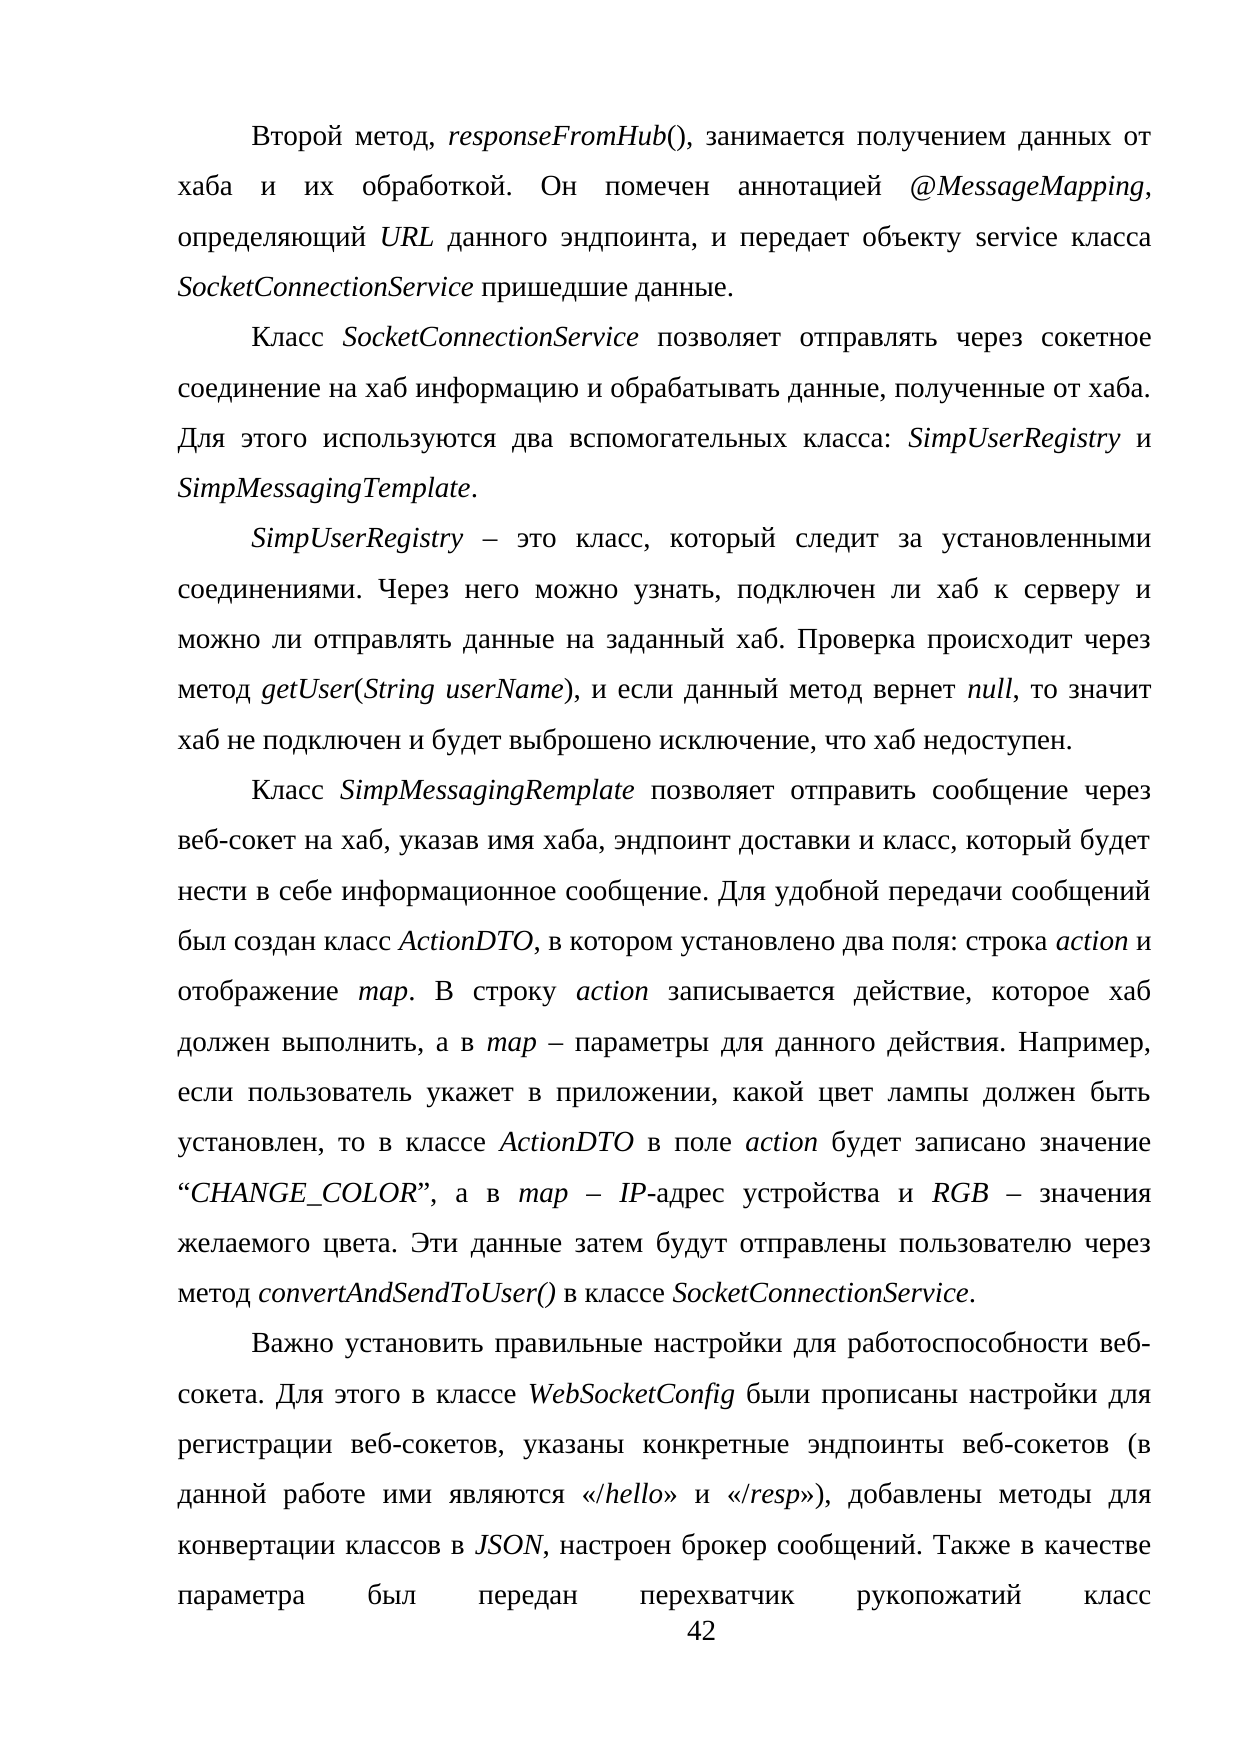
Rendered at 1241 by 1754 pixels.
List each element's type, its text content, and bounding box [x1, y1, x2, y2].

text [177, 1326, 1152, 1611]
text Класс SimpMessagingRemplate позволяет отправить сообщение через веб-сокет на хаб, указав имя хаба, эндпоинт доставки и класс, который будет нести в себе информационное сообщение. Для удобной передачи сообщений был создан класс ActionDTO, в котором установлено два поля: строка action и отображение map. В строку action записывается действие, которое хаб должен выполнить, а в map – параметры для данного действия. Например, если пользователь укажет в приложении, какой цвет лампы должен быть установлен, то в классе ActionDTO в поле action будет записано значение “CHANGE_COLOR”, а в map – IP-адрес устройства и RGB – значения желаемого цвета. Эти данные затем будут отправлены пользователю через метод convertAndSendToUser() в классе SocketConnectionService. [177, 772, 1152, 1309]
text Второй метод, responseFromHub(), занимается получением данных от хаба и их обработкой. Он помечен аннотацией @MessageMapping, определяющий URL данного эндпоинта, и передает объекту service класса SocketConnectionService пришедшие данные. [177, 118, 1152, 303]
text Класс SocketConnectionService позволяет отправлять через сокетное соединение на хаб информацию и обрабатывать данные, полученные от хаба. Для этого используются два вспомогательных класса: SimpUserRegistry и SimpMessagingTemplate. [177, 319, 1152, 504]
text SimpUserRegistry – это класс, который следит за установленными соединениями. Через него можно узнать, подключен ли хаб к серверу и можно ли отправлять данные на заданный хаб. Проверка происходит через метод getUser(String userName), и если данный метод вернет null, то значит хаб не подключен и будет выброшено исключение, что хаб недоступен. [177, 521, 1152, 755]
